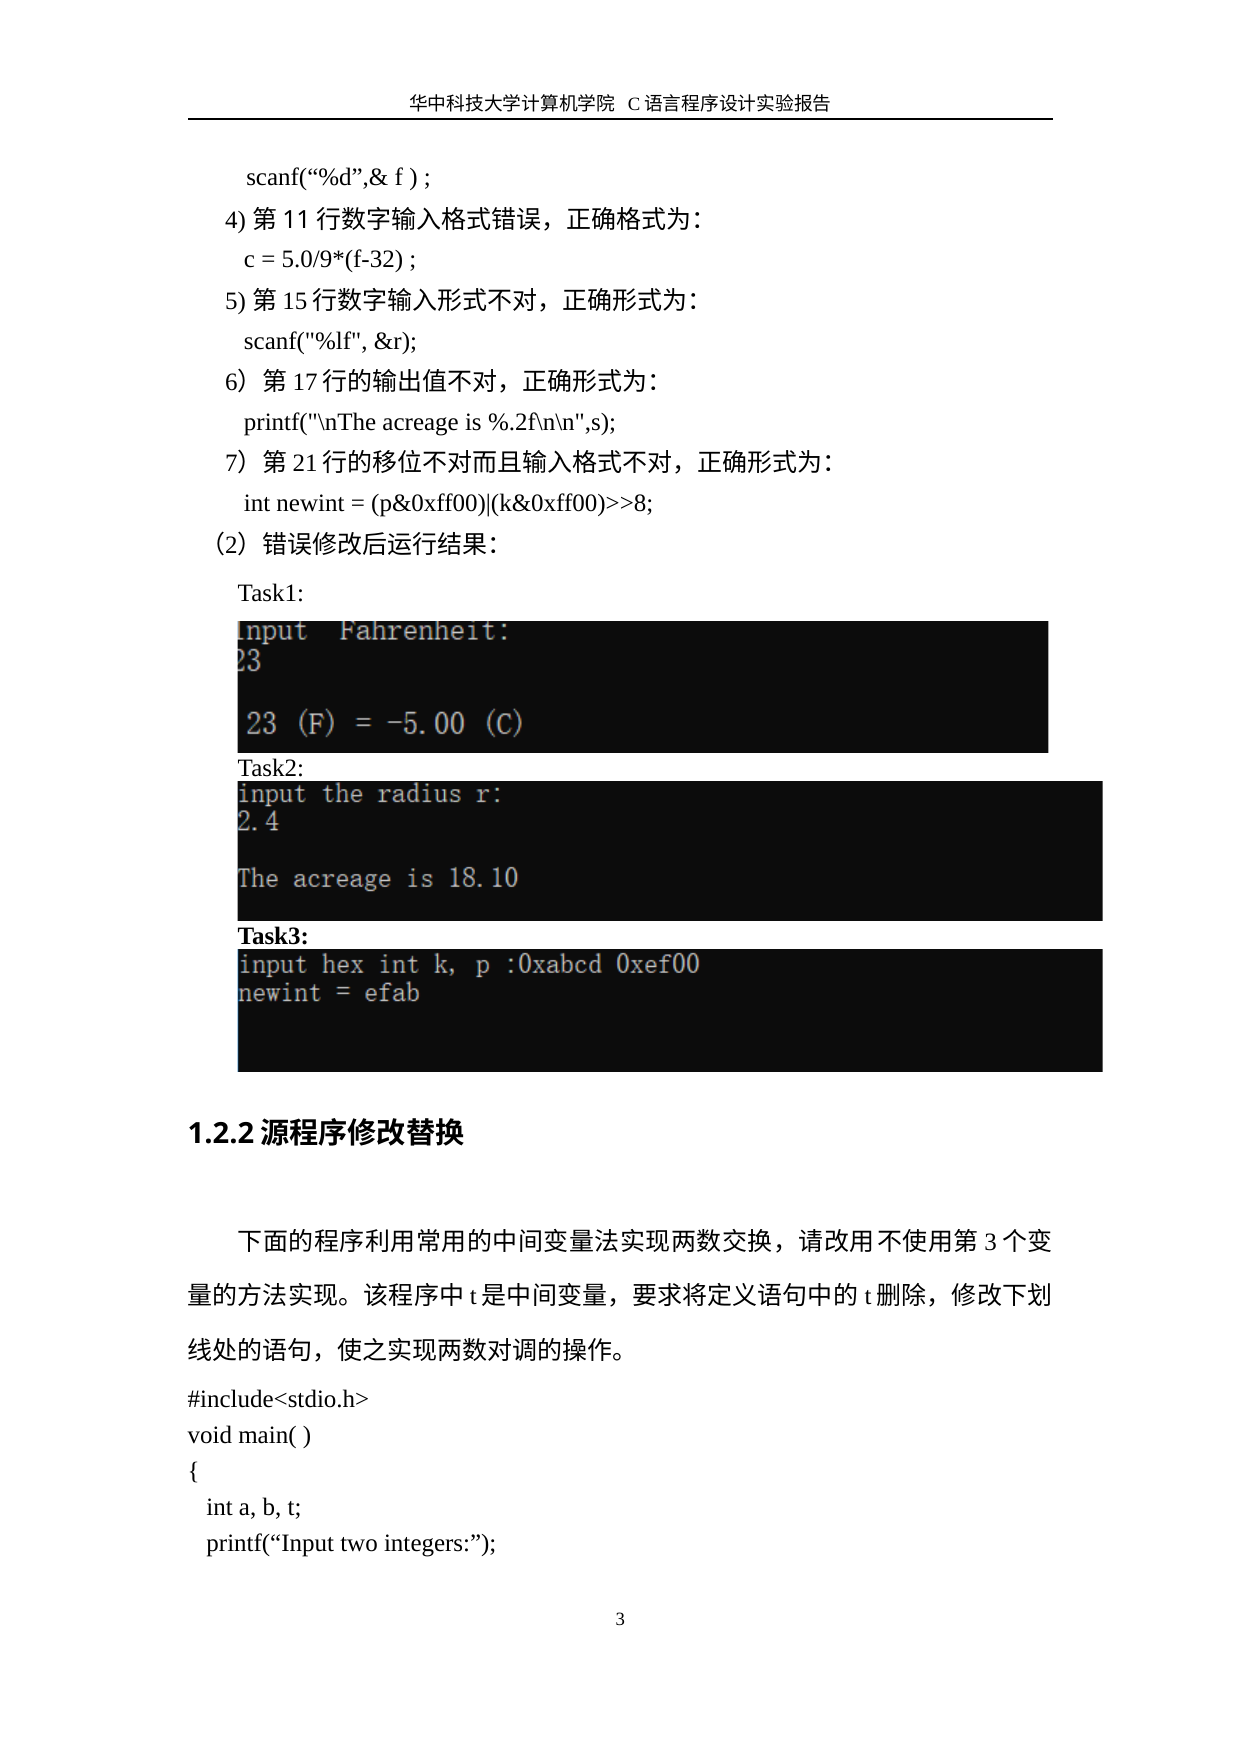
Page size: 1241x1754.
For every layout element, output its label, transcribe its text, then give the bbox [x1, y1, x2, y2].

text 5) 第15行数字输入形式不对，正确形式为： [187, 280, 1053, 317]
text int newint = (p&0xff00)|(k&0xff00)>>8; [187, 488, 1053, 517]
text 下面的程序利用常用的中间变量法实现两数交换，请改用不使用第3个变量的方法实现。该程序中t是中间变量，要求将定义语句中的t删除，修改下划线处的语句，使之实现两数对调的操作。 [187, 1221, 1053, 1366]
text #include<stdio.h> [187, 1384, 1053, 1413]
text printf("\nThe acreage is %\n\n",s); [187, 407, 1053, 436]
text 4) 第11行数字输入格式错误，正确格式为： [187, 199, 1053, 235]
text { [187, 1456, 1053, 1485]
text int a, b, t; [187, 1492, 1053, 1521]
text void main( ) [187, 1420, 1053, 1449]
text 6）第17行的输出值不对，正确形式为： [187, 362, 1053, 398]
text （2）错误修改后运行结果： [187, 524, 1053, 560]
text c = 5.0/9*(f-32) ; [187, 244, 1053, 273]
text Task1: [187, 578, 1053, 607]
text printf(“Input two integers:”); [187, 1528, 1053, 1557]
picture [237, 621, 1049, 753]
subtitle 1.2.2源程序修改替换 [187, 1098, 1053, 1163]
picture [237, 949, 1103, 1072]
text 7）第21行的移位不对而且输入格式不对，正确形式为： [187, 443, 1053, 479]
picture [237, 781, 1103, 921]
text scanf(“%d”,& f ) ; [187, 162, 1053, 191]
text scanf("%lf", &r); [187, 326, 1053, 354]
text Task3: [187, 921, 1053, 950]
text Task2: [187, 753, 1053, 782]
